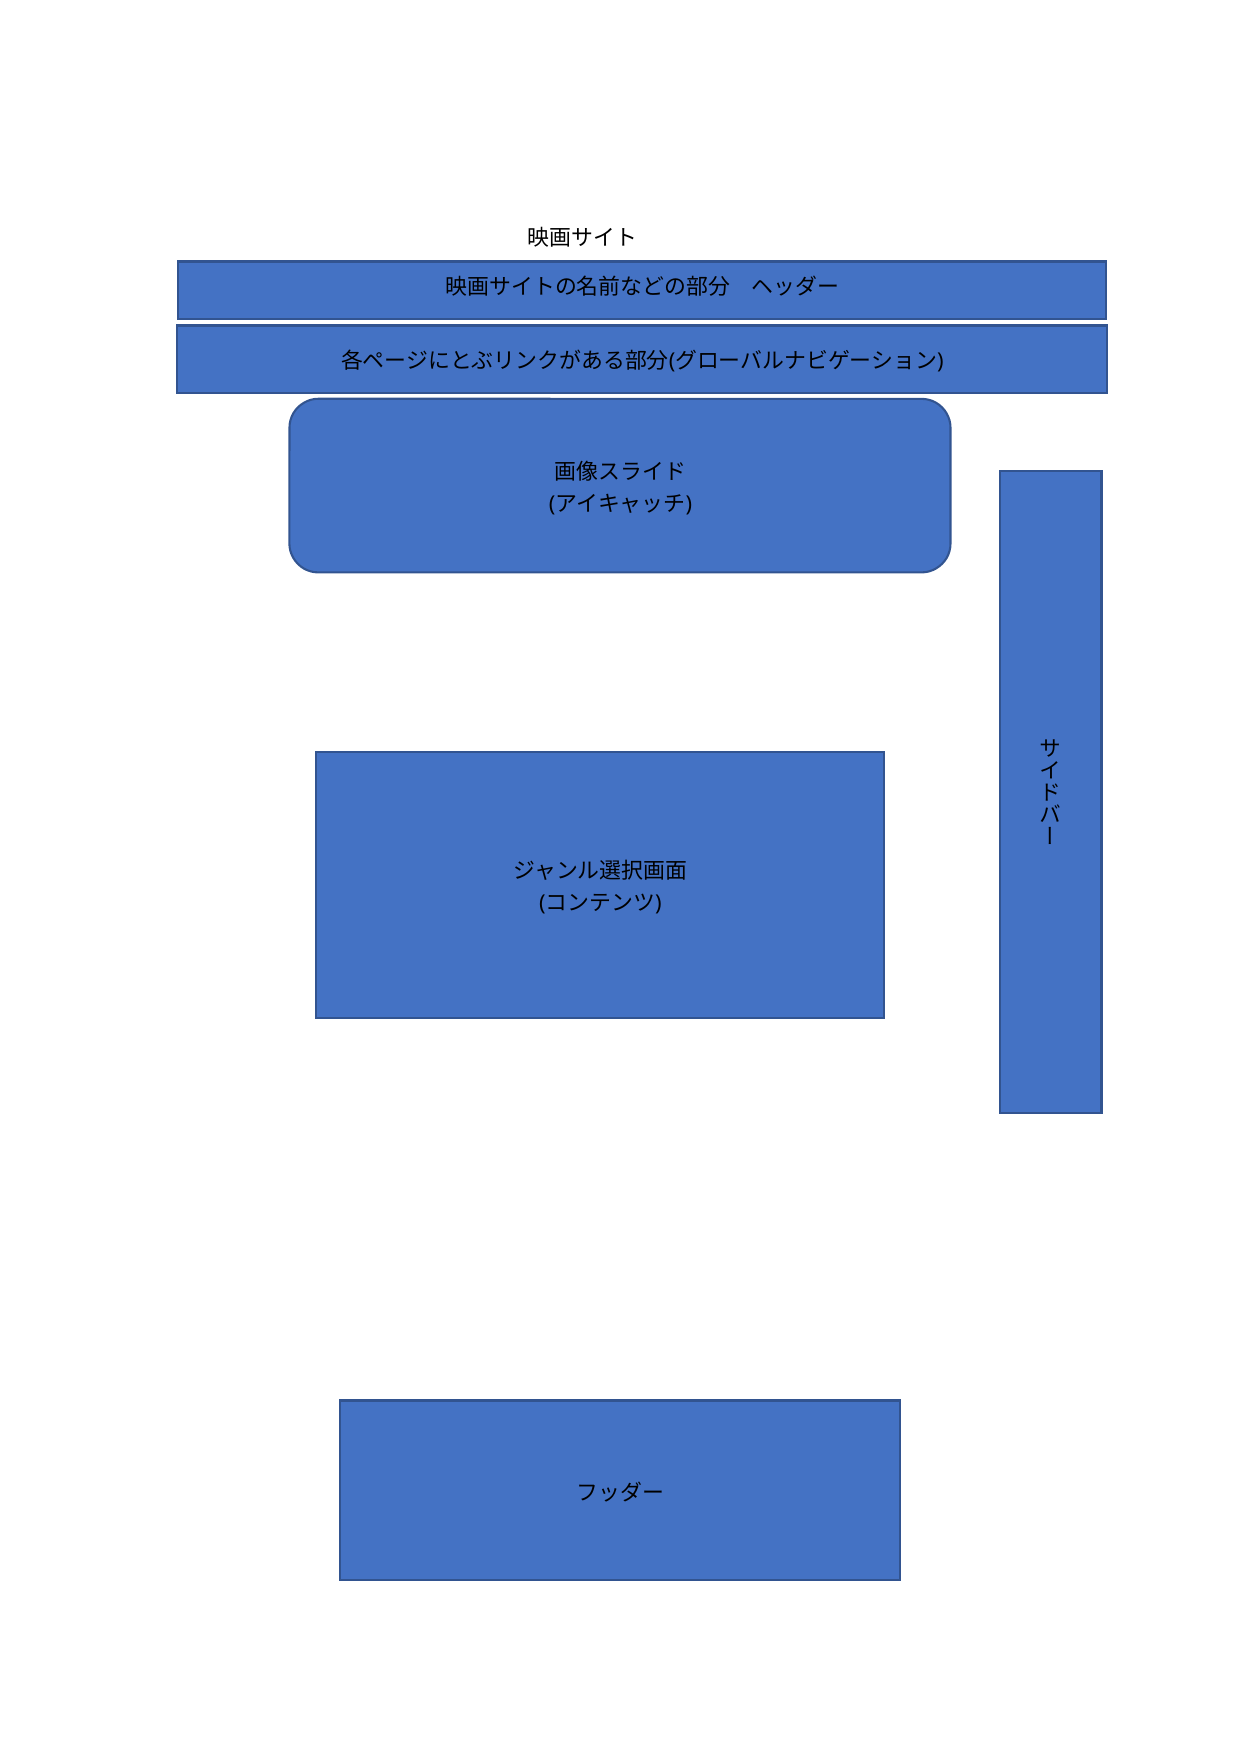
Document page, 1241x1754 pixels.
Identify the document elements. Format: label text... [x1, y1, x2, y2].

text 映画サイト [440, 217, 1063, 254]
